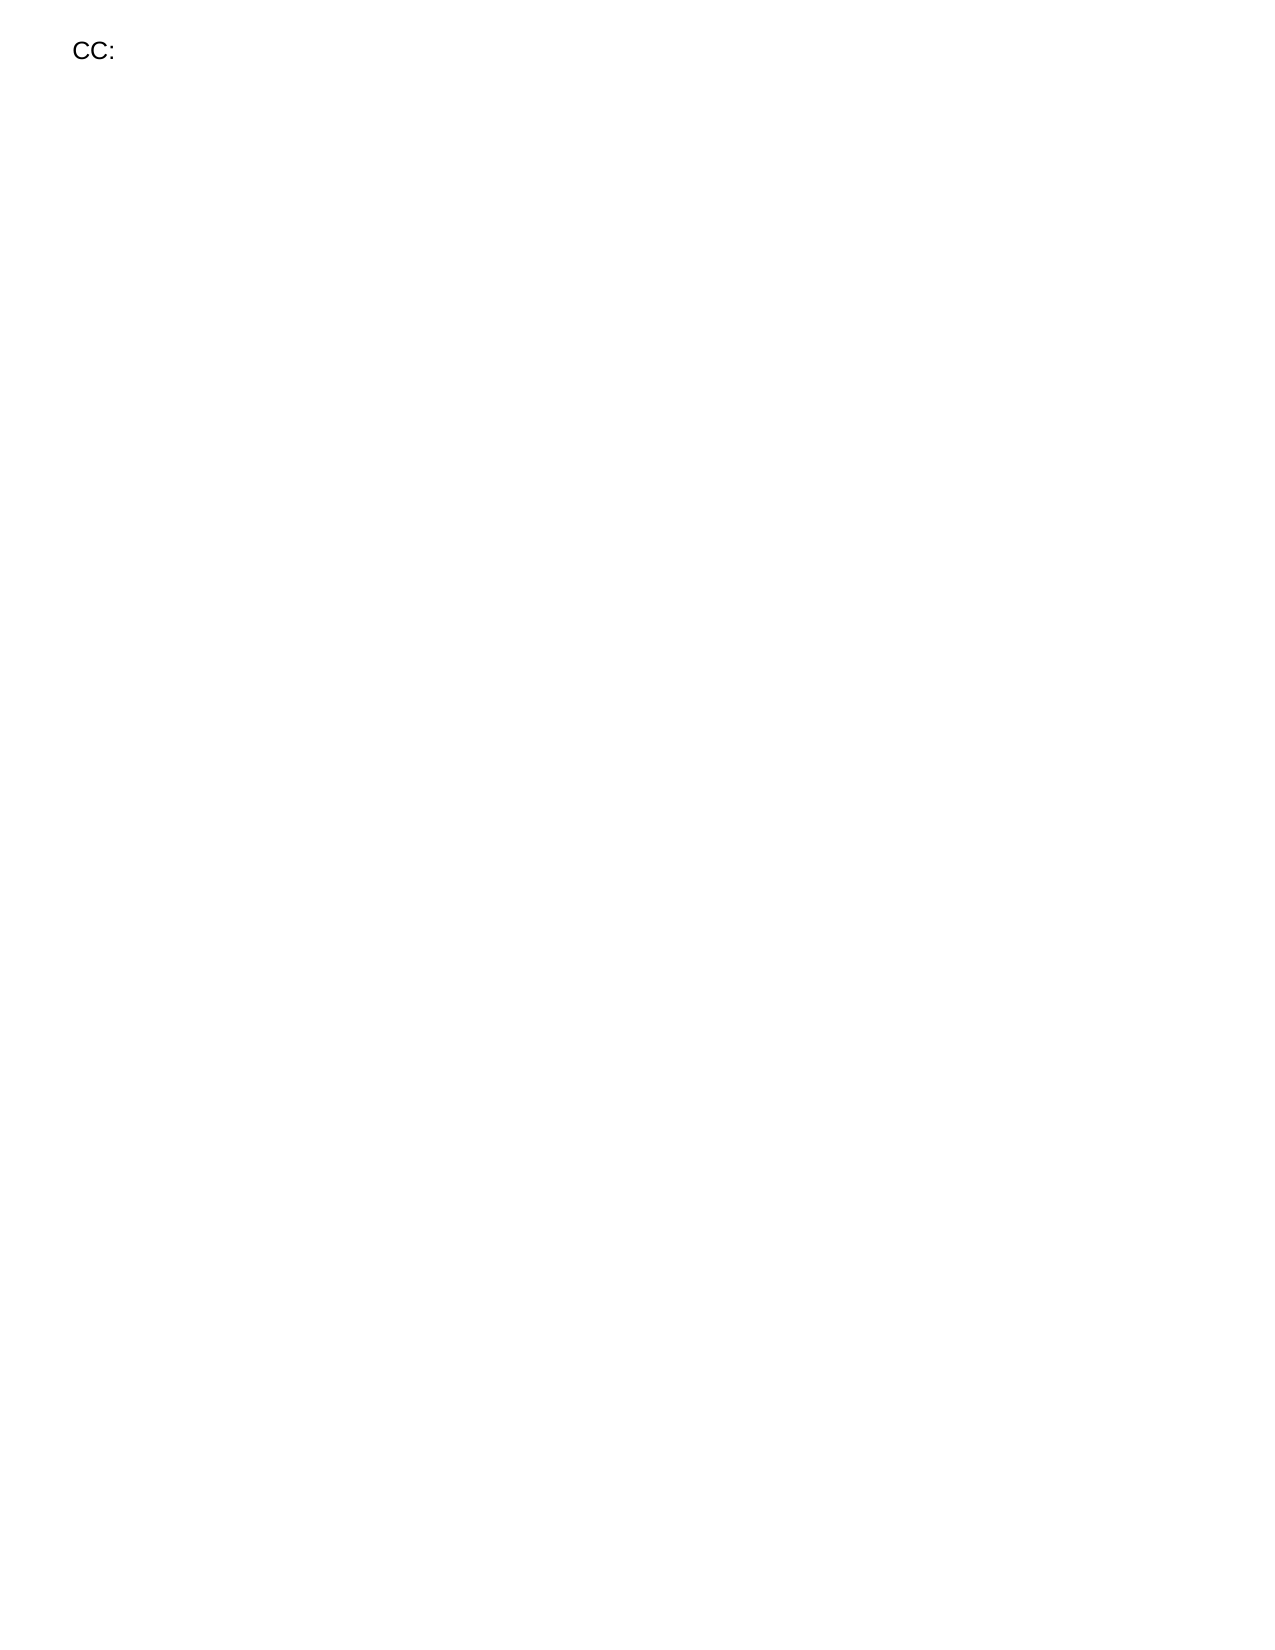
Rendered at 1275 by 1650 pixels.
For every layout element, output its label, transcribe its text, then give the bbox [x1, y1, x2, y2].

subtitle CC: [72, 48, 622, 62]
